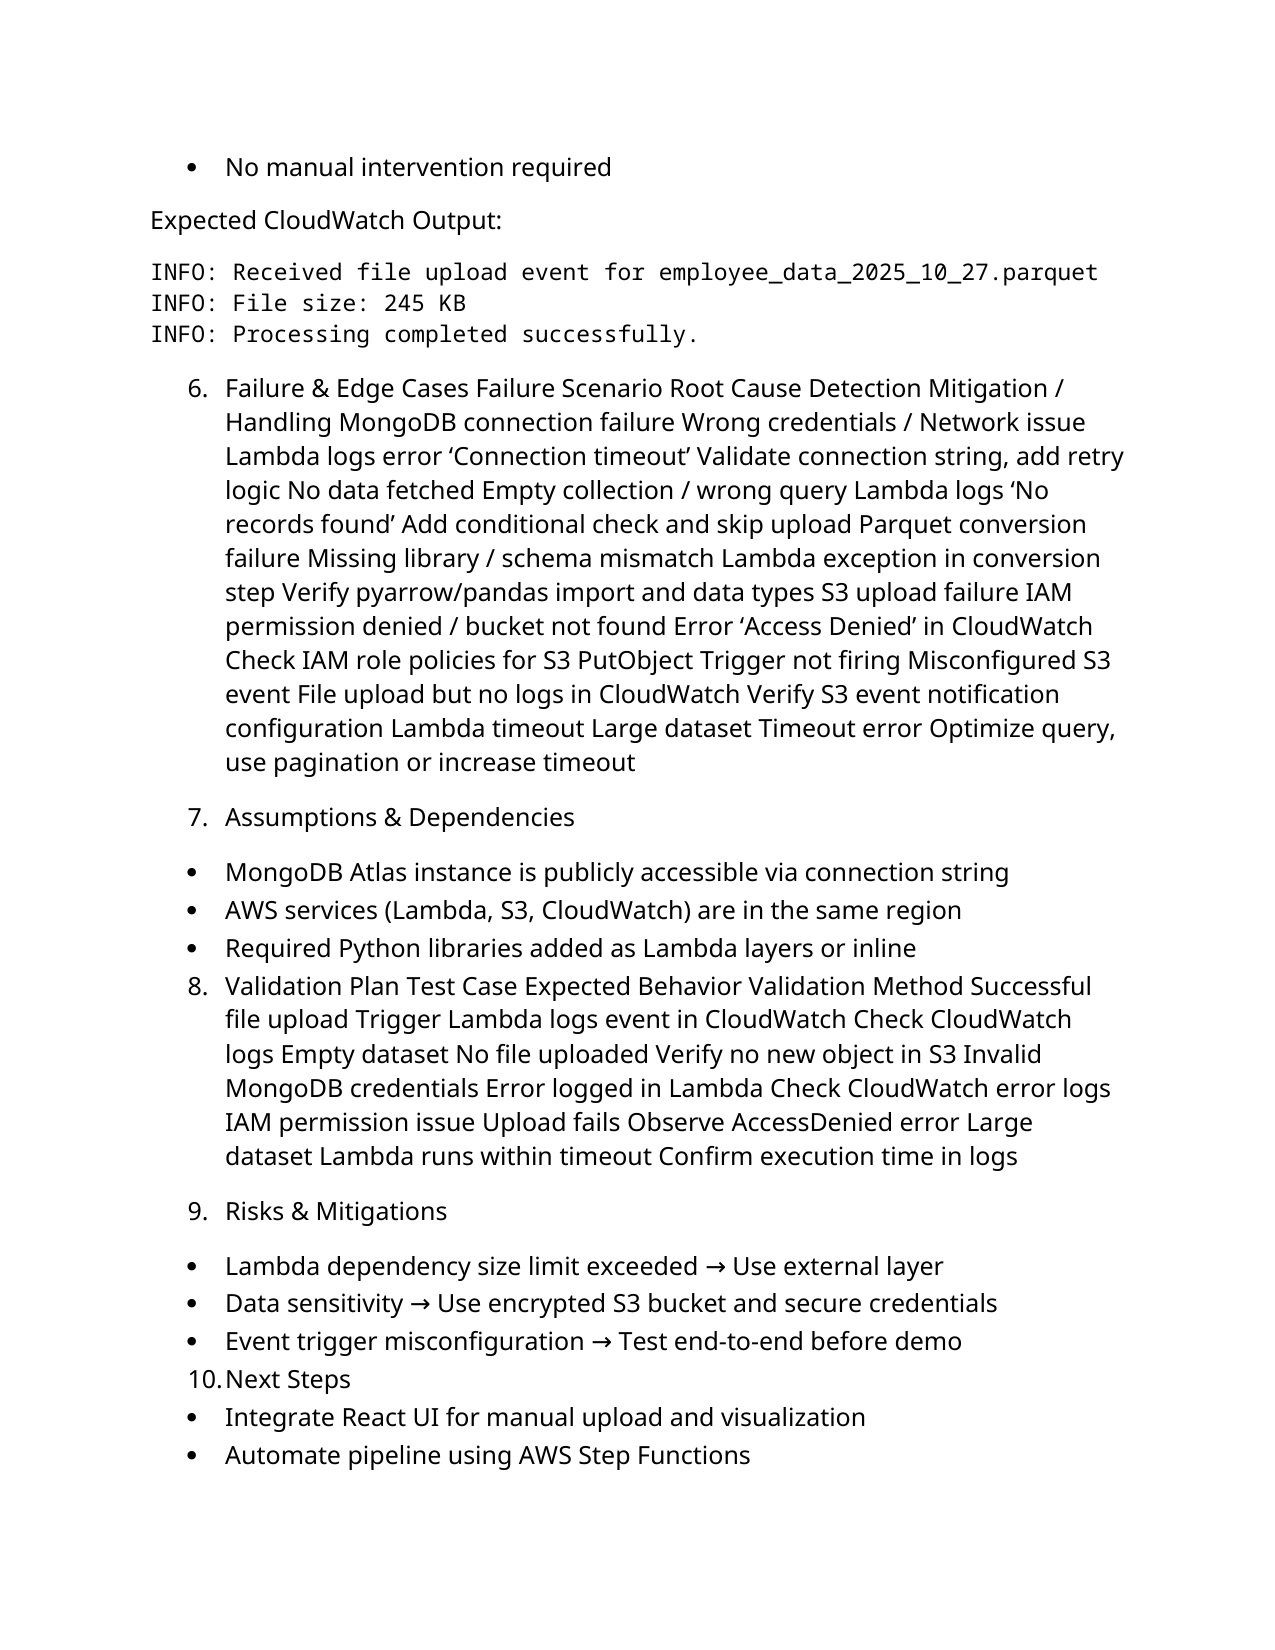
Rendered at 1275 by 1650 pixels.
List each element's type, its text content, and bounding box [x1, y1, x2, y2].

list MongoDB Atlas instance is publicly accessible via connection string [187, 855, 1125, 889]
text Expected CloudWatch Output: [150, 203, 1125, 237]
list Integrate React UI for manual upload and visualization [187, 1399, 1125, 1433]
text INFO: Received file upload event for employee_data_2025_10_27.parquet INFO: File size: 245 KB INFO: Processing completed successfully. [150, 256, 1125, 349]
list Risks & Mitigations [187, 1193, 1125, 1227]
list Failure & Edge Cases Failure Scenario Root Cause Detection Mitigation / Handling MongoDB connection failure Wrong credentials / Network issue Lambda logs error ‘Connection timeout’ Validate connection string, add retry logic No data fetched Empty collection / wrong query Lambda logs ‘No records found’ Add conditional check and skip upload Parquet conversion failure Missing library / schema mismatch Lambda exception in conversion step Verify pyarrow/pandas import and data types S3 upload failure IAM permission denied / bucket not found Error ‘Access Denied’ in CloudWatch Check IAM role policies for S3 PutObject Trigger not firing Misconfigured S3 event File upload but no logs in CloudWatch Verify S3 event notification configuration Lambda timeout Large dataset Timeout error Optimize query, use pagination or increase timeout [187, 370, 1125, 779]
list Next Steps [187, 1362, 1125, 1396]
list Lambda dependency size limit exceeded → Use external layer [187, 1248, 1125, 1282]
list Event trigger misconfiguration → Test end-to-end before demo [187, 1324, 1125, 1358]
list Automate pipeline using AWS Step Functions [187, 1437, 1125, 1471]
list AWS services (Lambda, S3, CloudWatch) are in the same region [187, 892, 1125, 927]
list Validation Plan Test Case Expected Behavior Validation Method Successful file upload Trigger Lambda logs event in CloudWatch Check CloudWatch logs Empty dataset No file uploaded Verify no new object in S3 Invalid MongoDB credentials Error logged in Lambda Check CloudWatch error logs IAM permission issue Upload fails Observe AccessDenied error Large dataset Lambda runs within timeout Confirm execution time in logs [187, 968, 1125, 1172]
list Data sensitivity → Use encrypted S3 bucket and secure credentials [187, 1286, 1125, 1320]
list No manual intervention required [187, 150, 1125, 184]
list Assumptions & Dependencies [187, 800, 1125, 834]
list Required Python libraries added as Lambda layers or inline [187, 930, 1125, 964]
